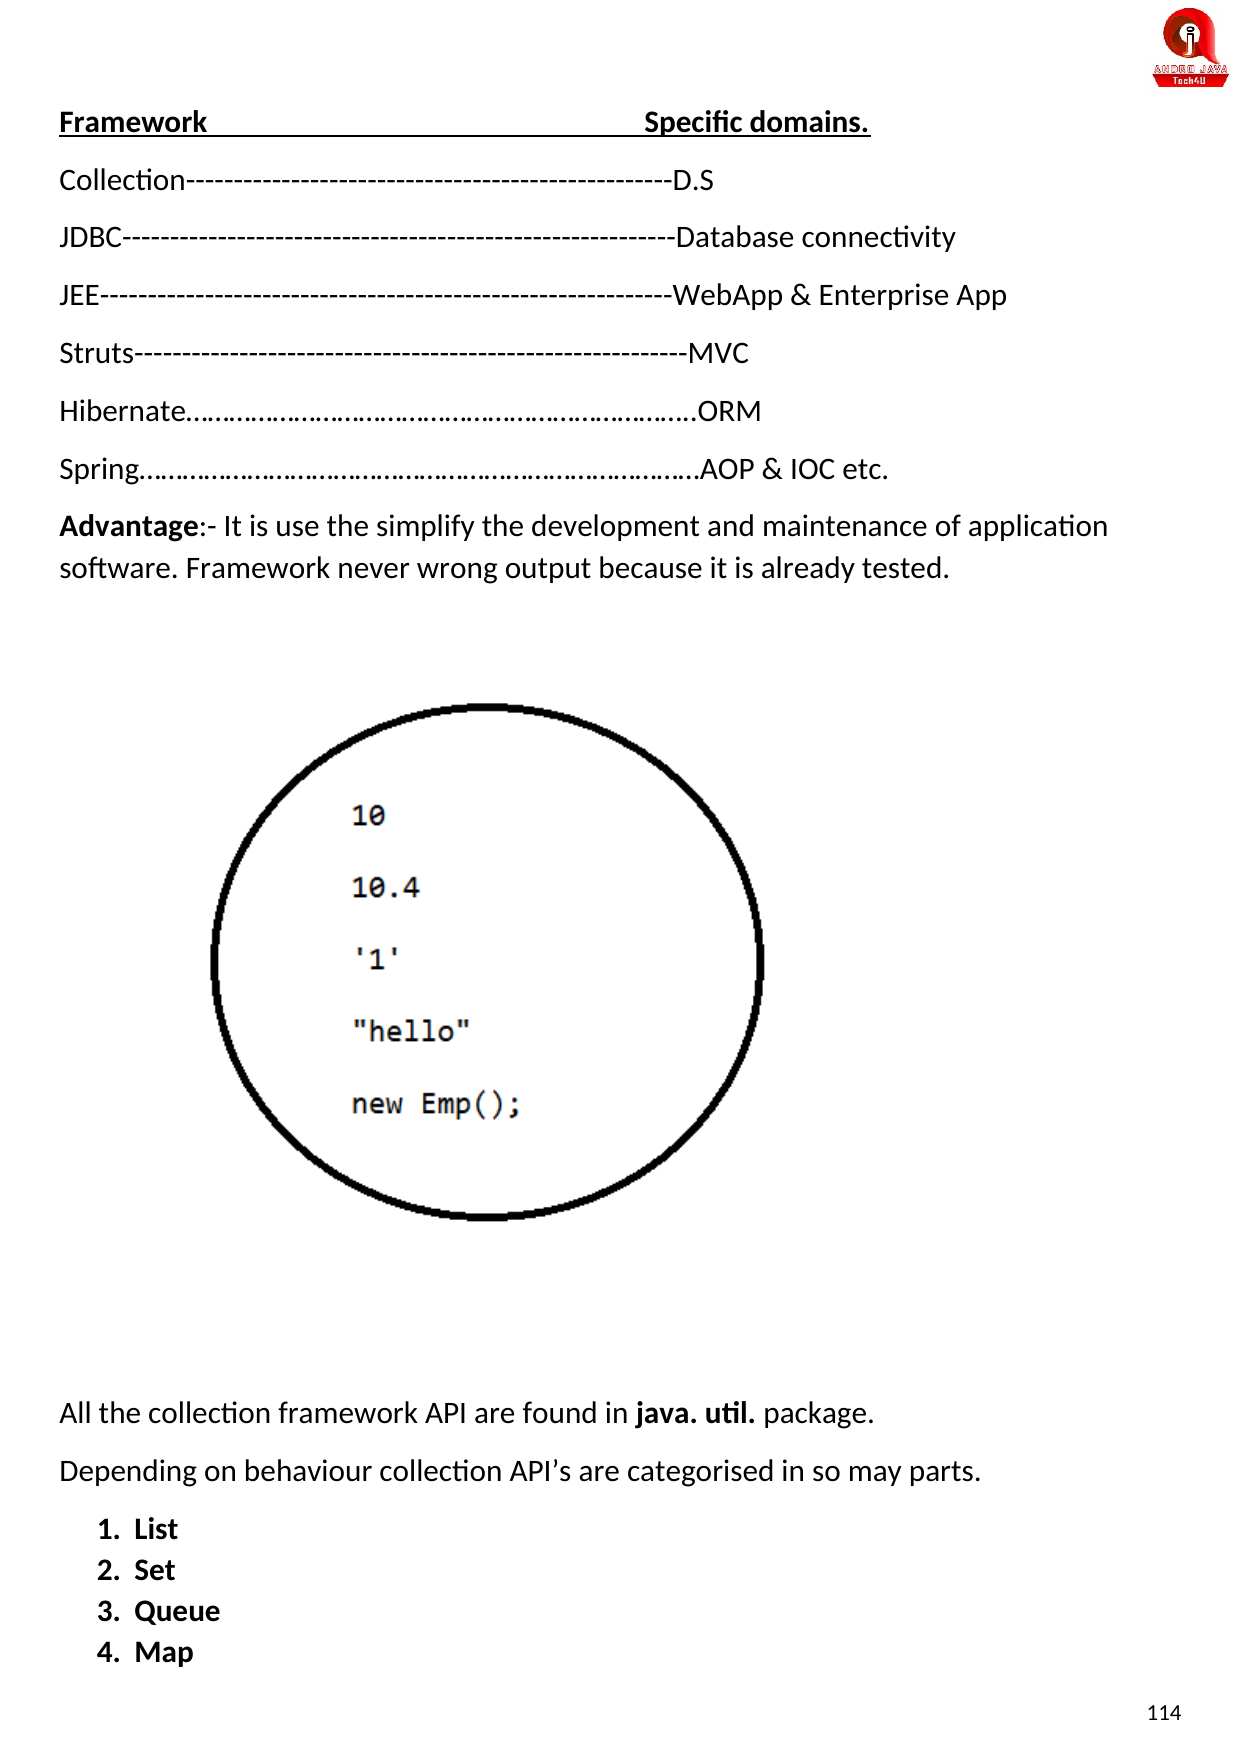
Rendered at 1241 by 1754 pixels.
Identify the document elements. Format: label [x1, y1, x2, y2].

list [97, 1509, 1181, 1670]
picture [59, 605, 838, 1317]
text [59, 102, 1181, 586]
picture [1146, 8, 1233, 94]
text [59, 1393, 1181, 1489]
